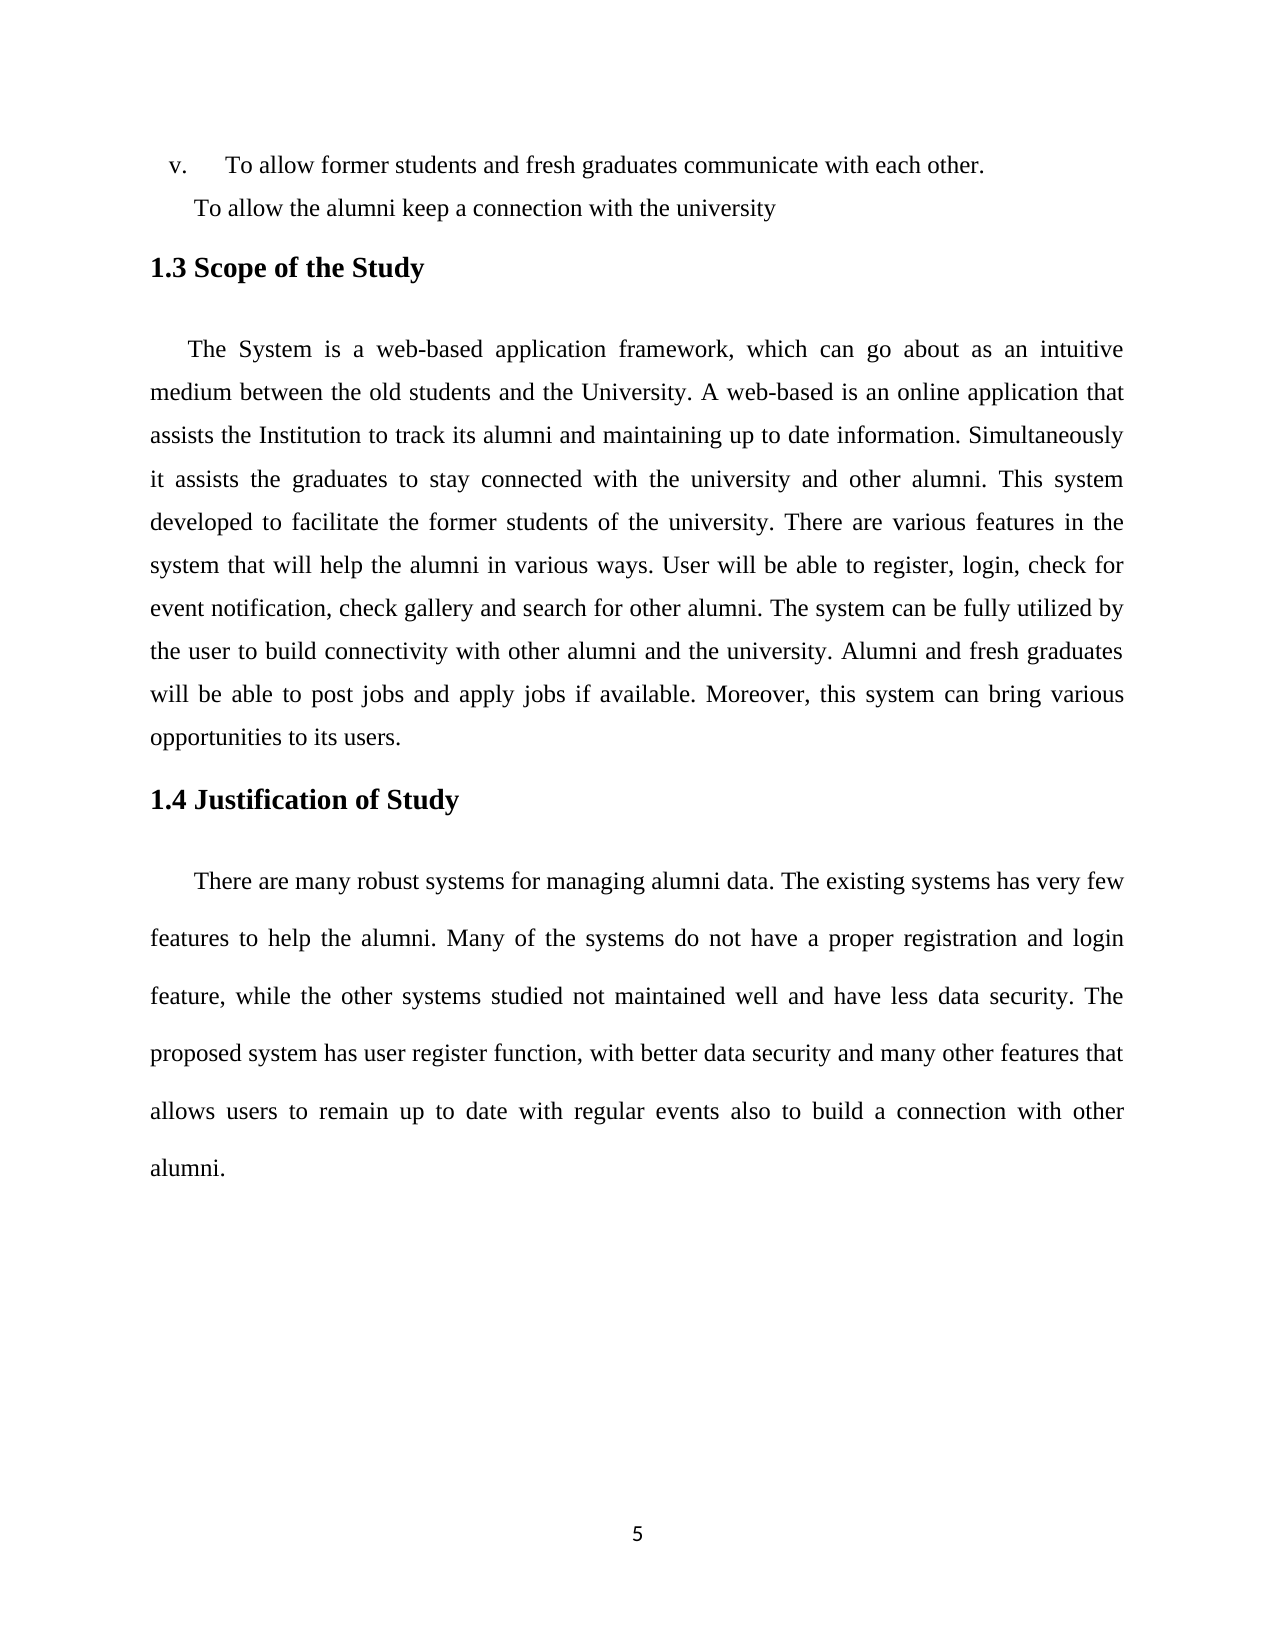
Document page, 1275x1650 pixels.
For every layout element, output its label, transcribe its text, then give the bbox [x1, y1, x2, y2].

list To allow the alumni keep a connection with the university [194, 193, 1125, 222]
list Scope of the Study [150, 251, 1125, 284]
text There are many robust systems for managing alumni data. The existing systems has very few features to help the alumni. Many of the systems do not have a proper registration and login feature, while the other systems studied not maintained well and have less data security. The proposed system has user register function, with better data security and many other features that allows users to remain up to date with regular events also to build a connection with other alumni. [150, 866, 1125, 1182]
text The System is a web-based application framework, which can go about as an intuitive medium between the old students and the University. A web-based is an online application that assists the Institution to track its alumni and maintaining up to date information. Simultaneously it assists the graduates to stay connected with the university and other alumni. This system developed to facilitate the former students of the university. There are various features in the system that will help the alumni in various ways. User will be able to register, login, check for event notification, check gallery and search for other alumni. The system can be fully utilized by the user to build connectivity with other alumni and the university. Alumni and fresh graduates will be able to post jobs and apply jobs if available. Moreover, this system can bring various opportunities to its users. [150, 334, 1125, 751]
list To allow former students and fresh graduates communicate with each other. [187, 150, 1125, 179]
list Justification of Study [150, 782, 1125, 816]
